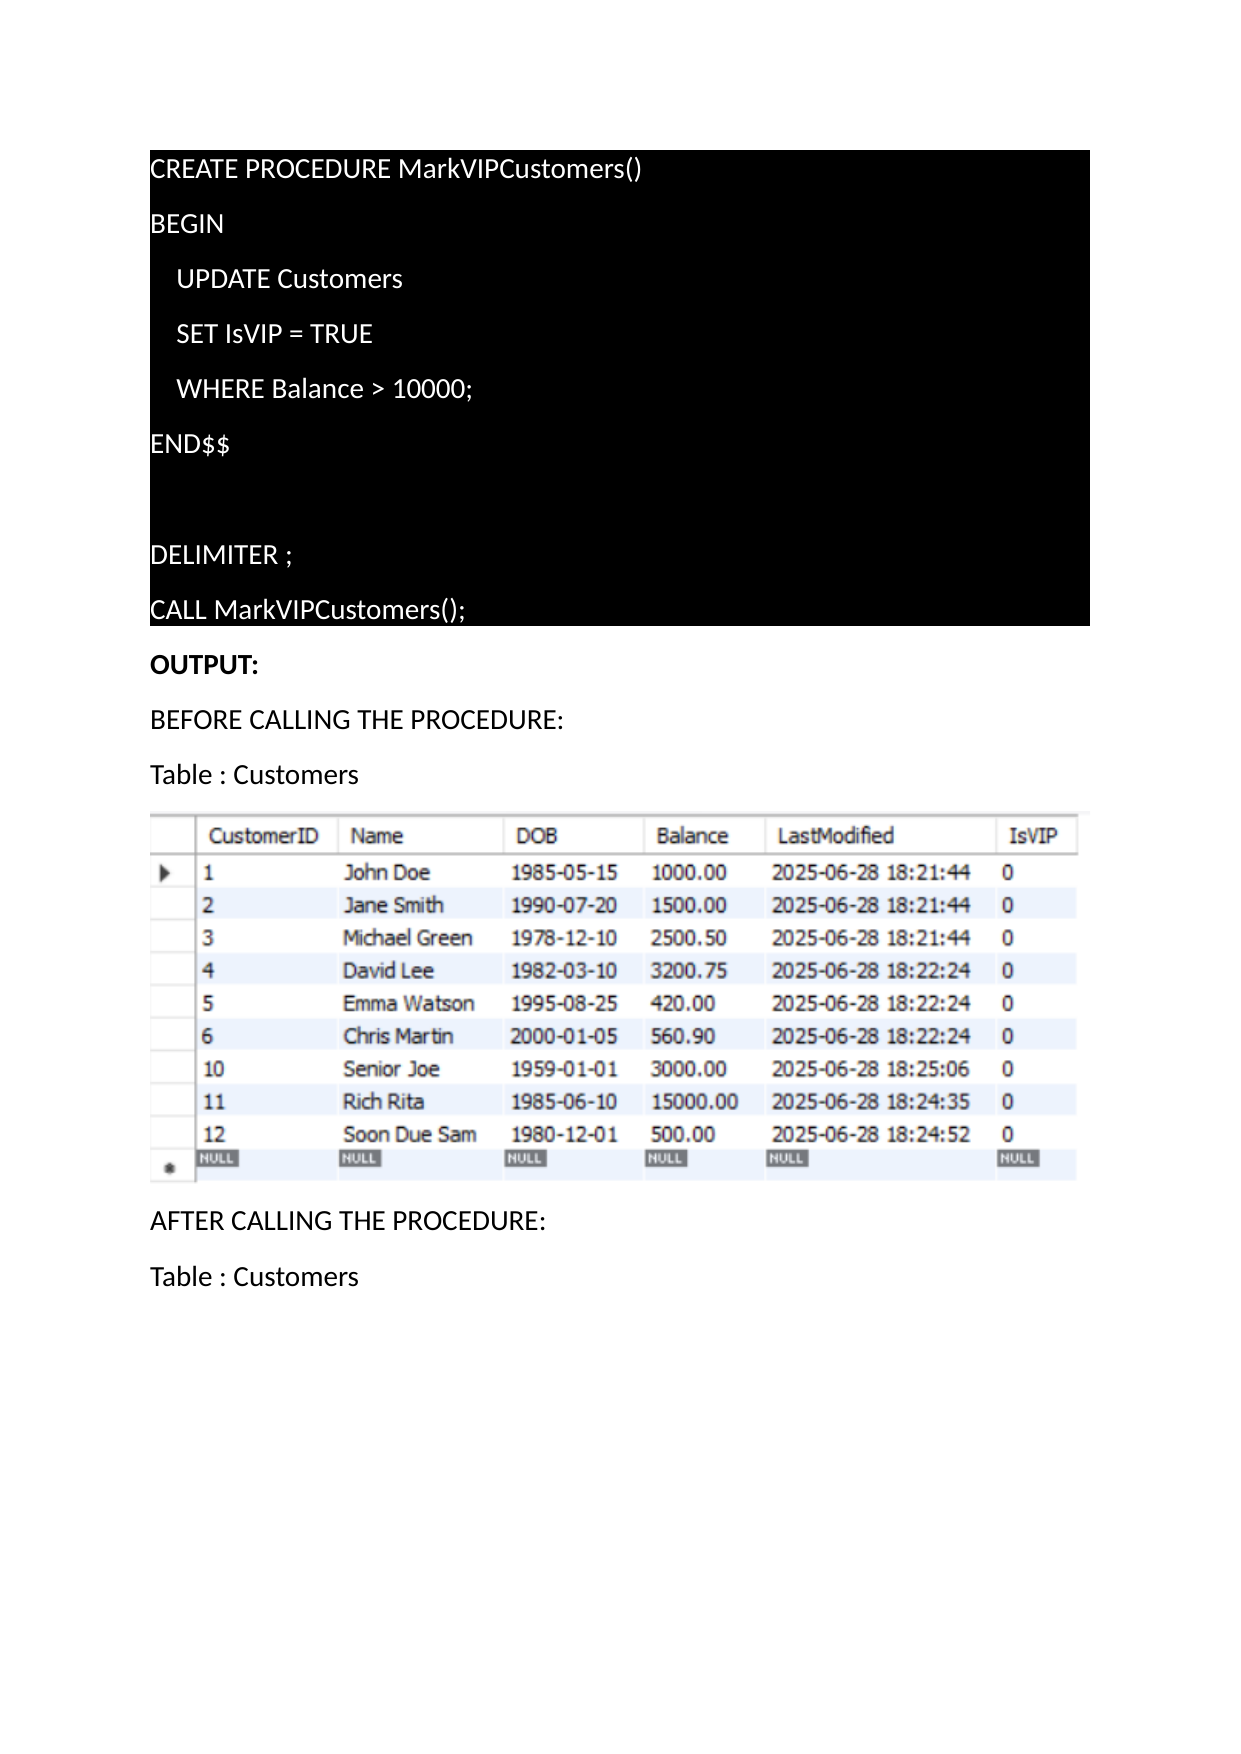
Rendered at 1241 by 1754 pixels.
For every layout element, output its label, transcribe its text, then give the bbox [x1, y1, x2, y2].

text Table : Customers [150, 1258, 1090, 1293]
text OUTPUT: [150, 646, 1090, 682]
text DELIMITER ; [150, 536, 1090, 571]
text CREATE PROCEDURE MarkVIPCustomers() [150, 150, 1090, 186]
text Table : Customers [150, 756, 1090, 792]
text SET IsVIP = TRUE [150, 315, 1090, 351]
text WHERE Balance > 10000; [150, 370, 1090, 406]
text UPDATE Customers [150, 260, 1090, 296]
text END$$ [150, 426, 1090, 461]
text CALL MarkVIPCustomers(); [150, 591, 1090, 626]
text BEGIN [150, 205, 1090, 241]
text BEFORE CALLING THE PROCEDURE: [150, 701, 1090, 737]
picture [150, 811, 1091, 1184]
text AFTER CALLING THE PROCEDURE: [150, 1202, 1090, 1238]
